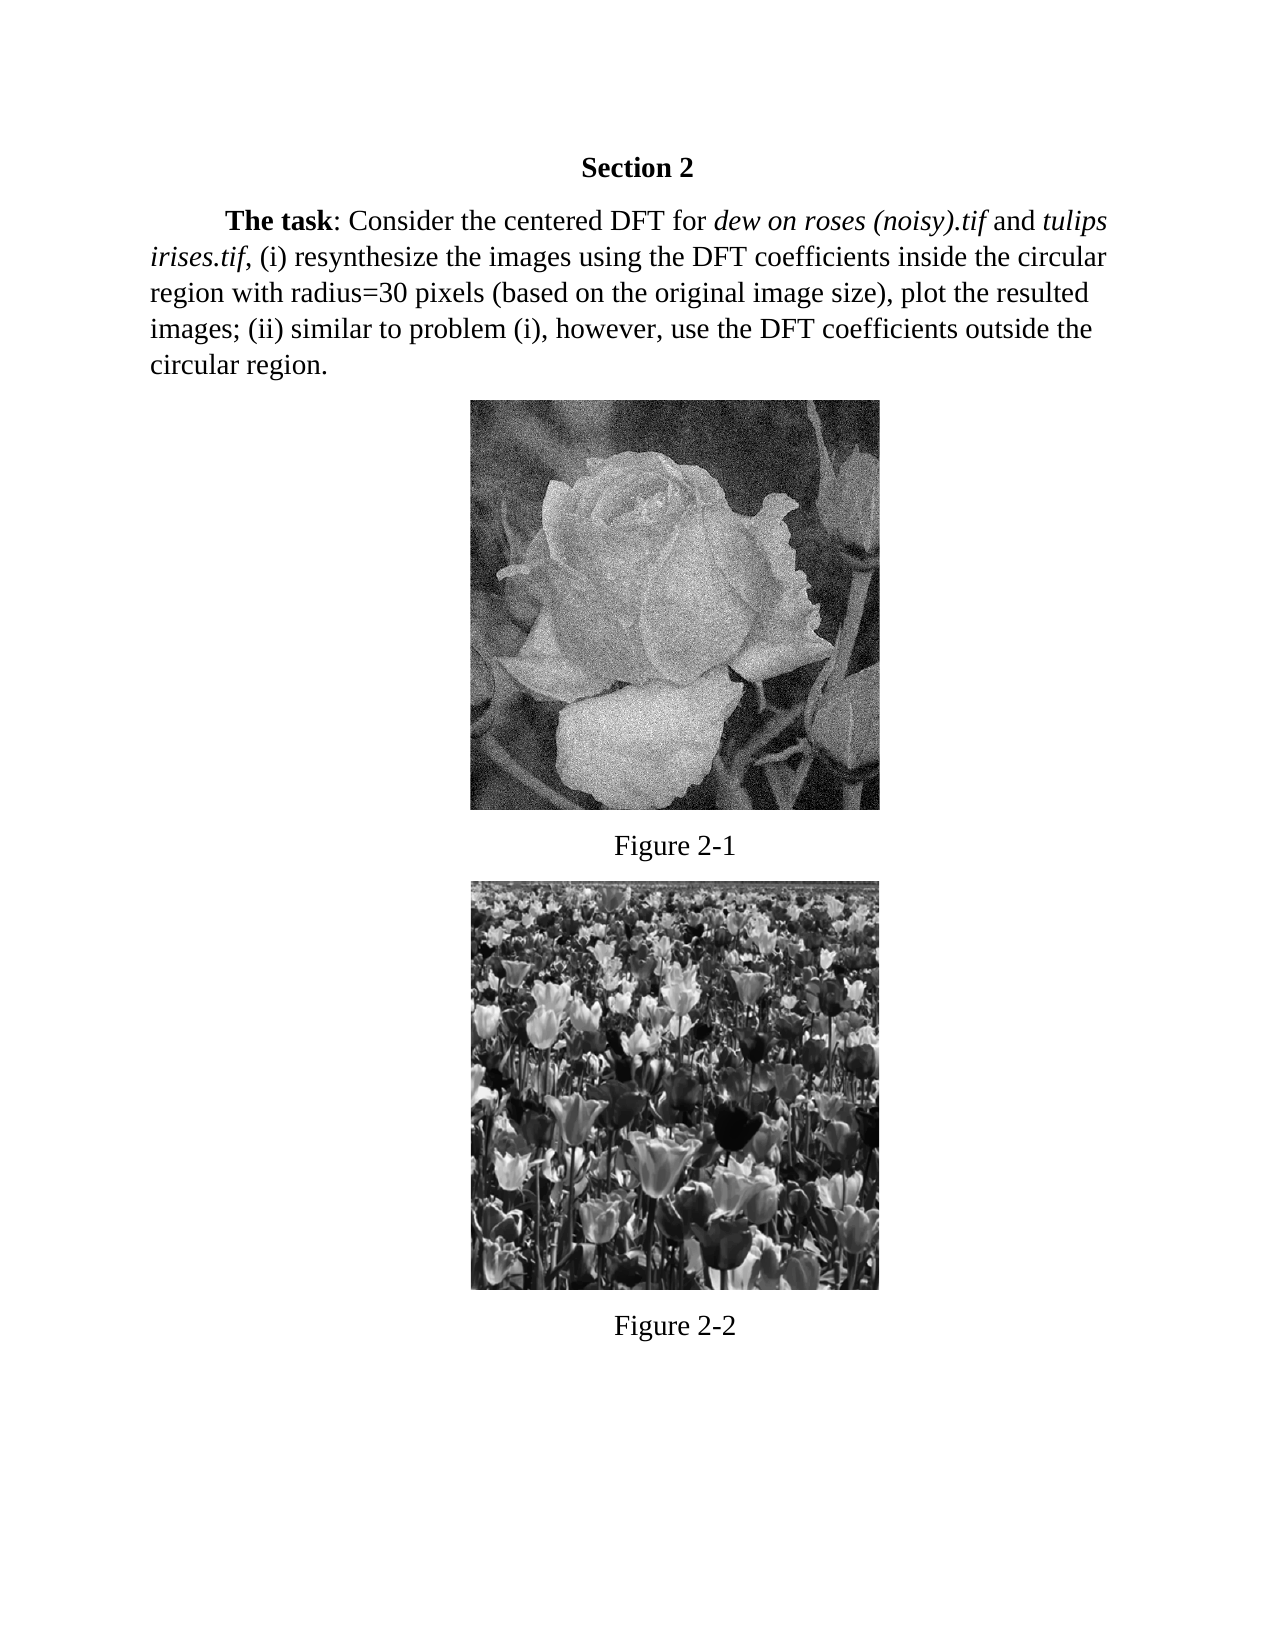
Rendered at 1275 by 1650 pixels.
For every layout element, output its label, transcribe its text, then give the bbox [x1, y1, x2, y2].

text Figure 2-1 [150, 828, 1125, 862]
text Figure 2-2 [150, 1308, 1125, 1342]
text Section 2 [150, 150, 1125, 183]
text The task: Consider the centered DFT for dew on roses (noisy).tif and tulips irises.tif, (i) resynthesize the images using the DFT coefficients inside the circular region with radius=30 pixels (based on the original image size), plot the resulted images; (ii) similar to problem (i), however, use the DFT coefficients outside the circular region. [150, 203, 1125, 381]
picture [470, 400, 880, 810]
picture [470, 881, 880, 1290]
